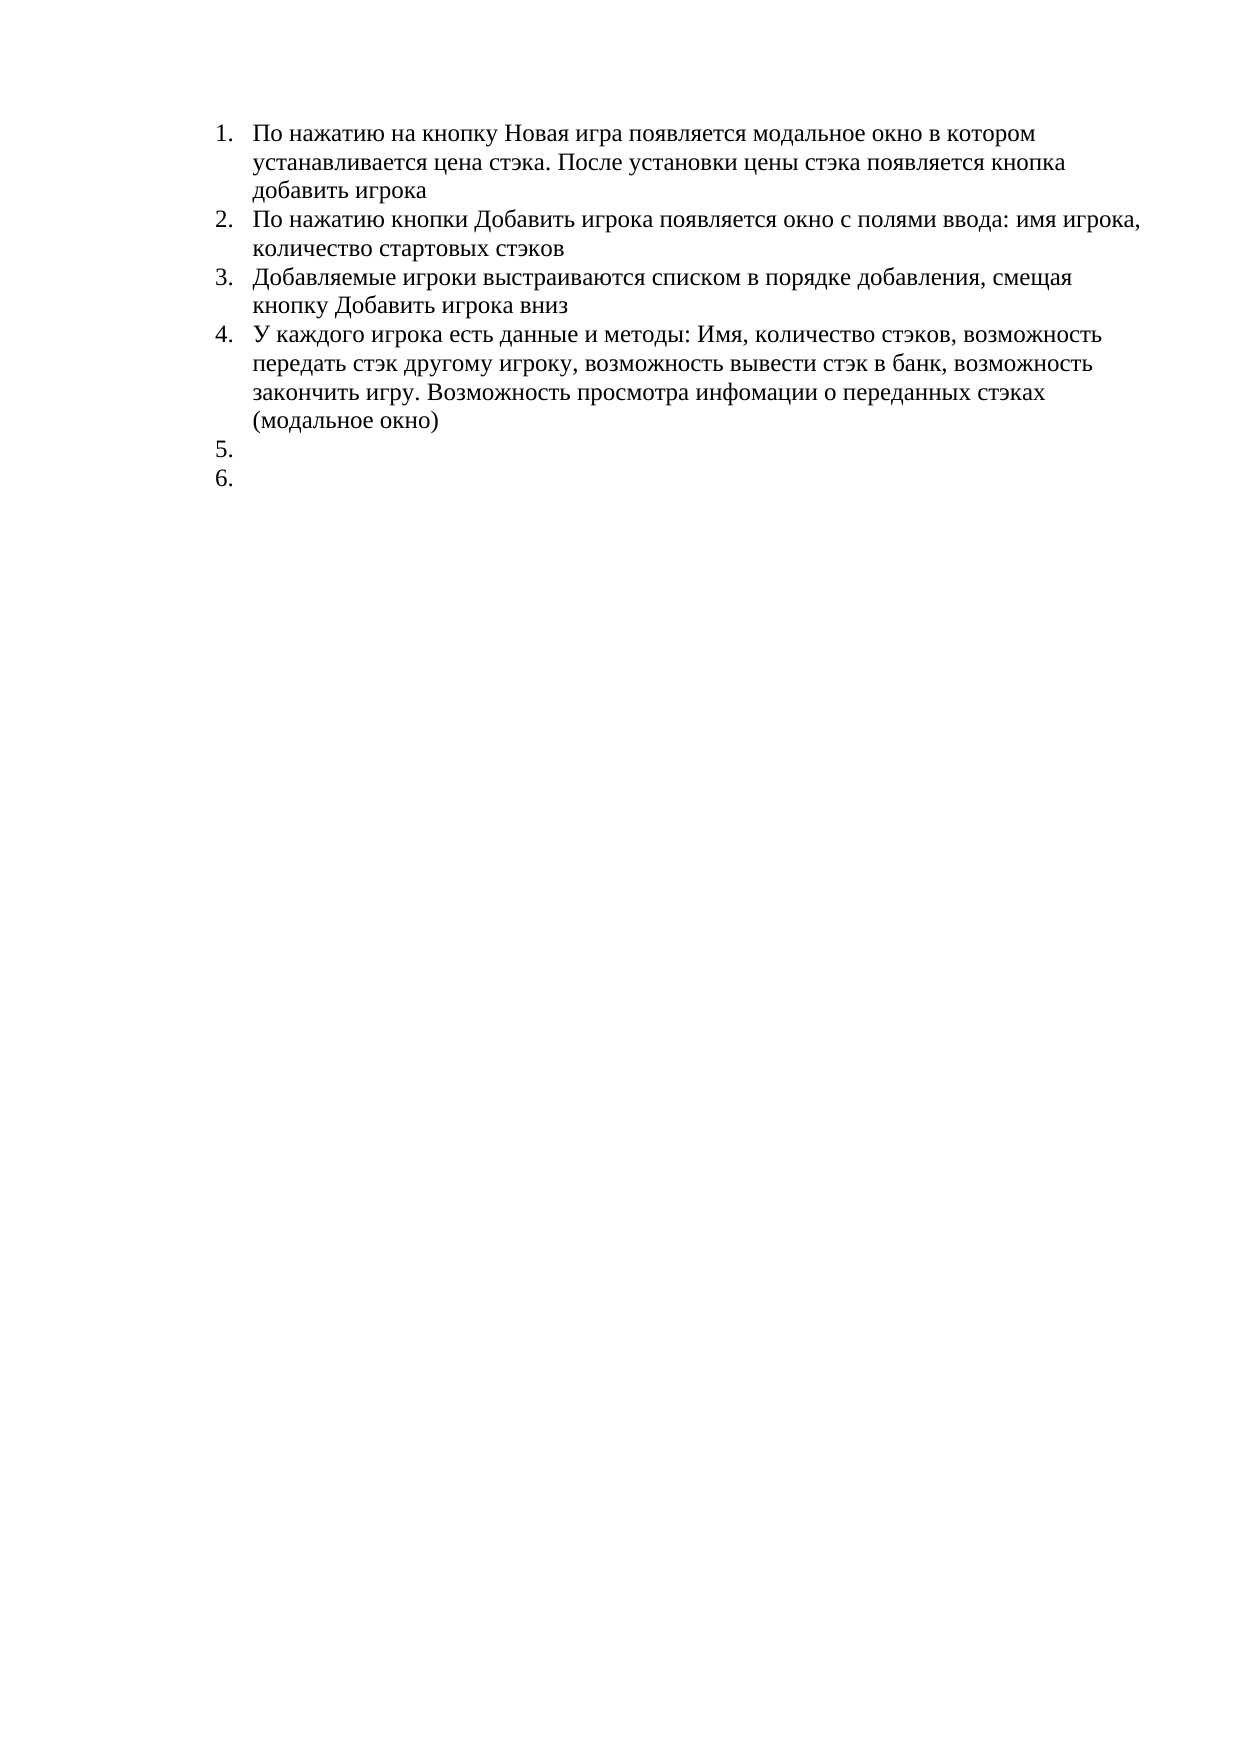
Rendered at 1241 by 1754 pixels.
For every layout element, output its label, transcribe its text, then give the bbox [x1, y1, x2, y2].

list По нажатию на кнопку Новая игра появляется модальное окно в котором устанавливается цена стэка. После установки цены стэка появляется кнопка добавить игрока [215, 118, 1152, 204]
list По нажатию кнопки Добавить игрока появляется окно с полями ввода: имя игрока, количество стартовых стэков [215, 204, 1152, 262]
list У каждого игрока есть данные и методы: Имя, количество стэков, возможность передать стэк другому игроку, возможность вывести стэк в банк, возможность закончить игру. Возможность просмотра инфомации о переданных стэках (модальное окно) [215, 319, 1152, 434]
list Добавляемые игроки выстраиваются списком в порядке добавления, смещая кнопку Добавить игрока вниз [215, 262, 1152, 319]
